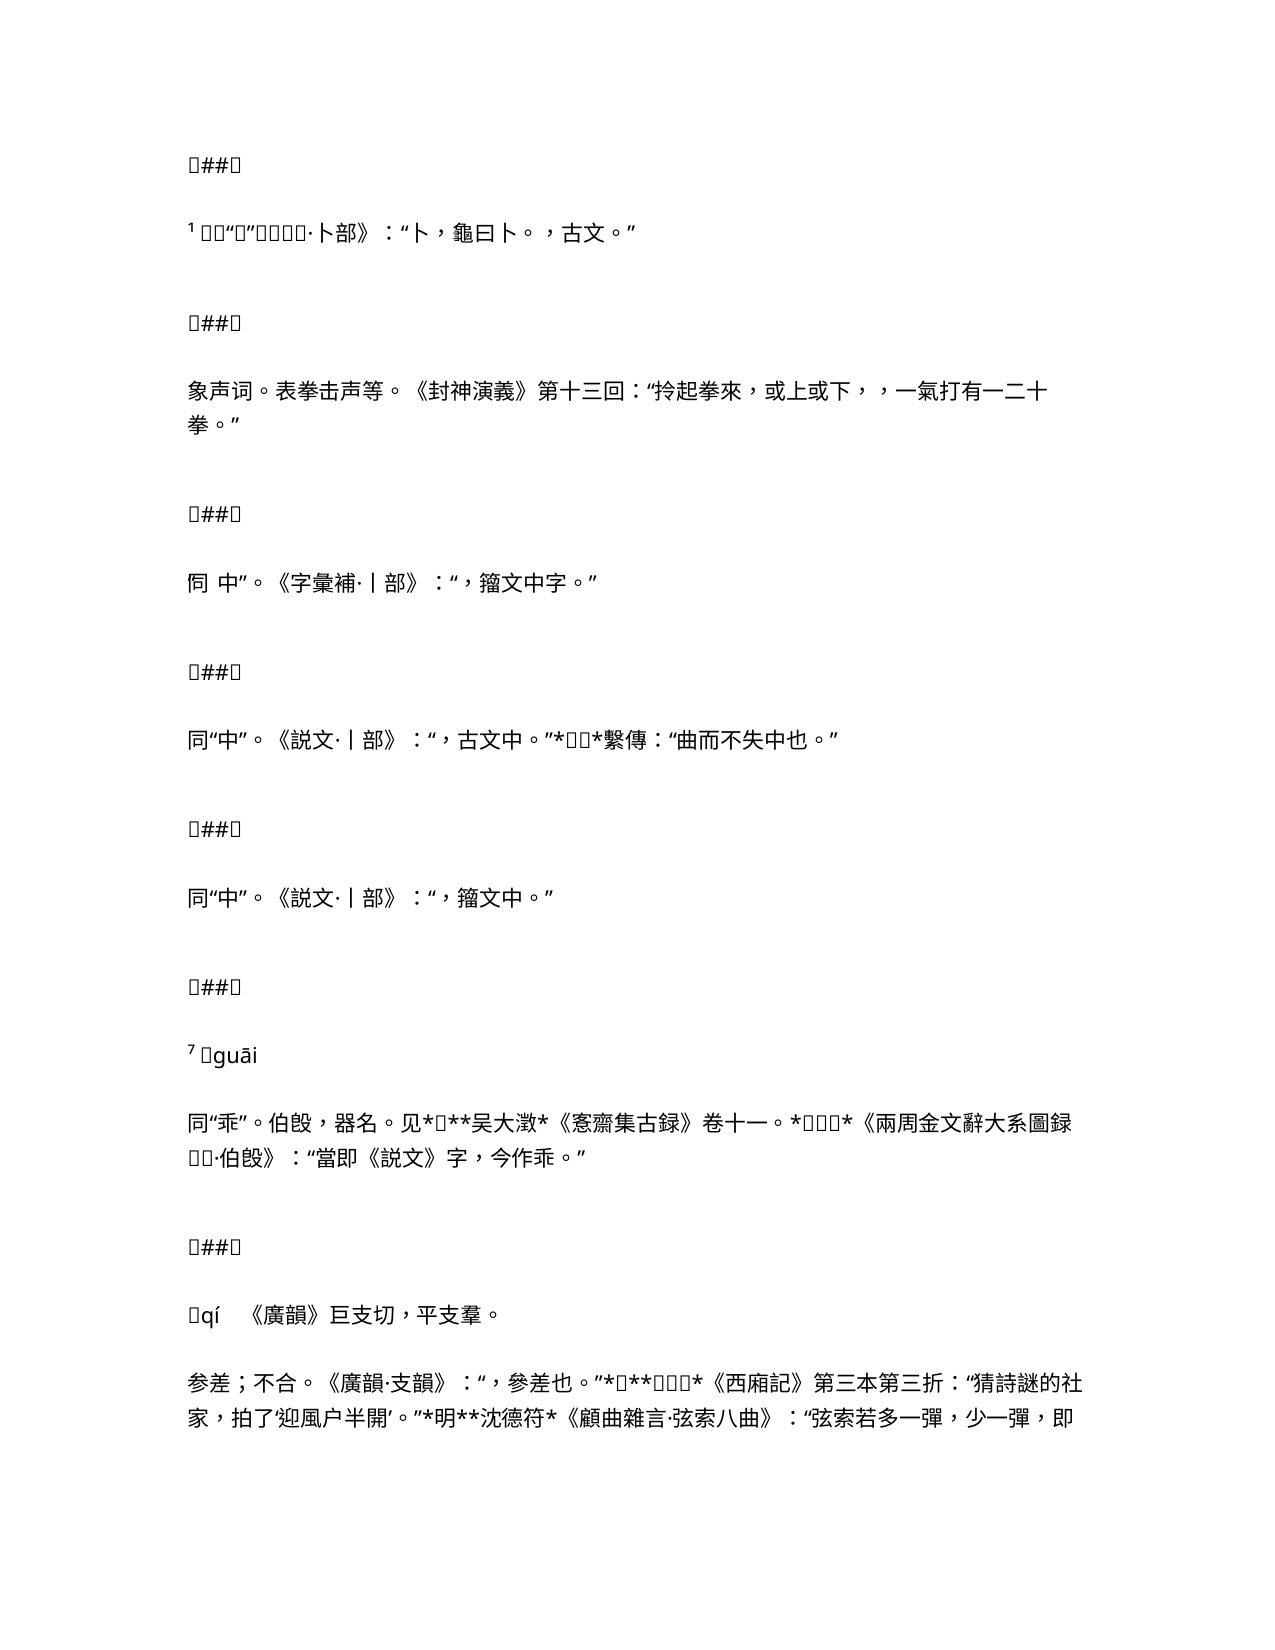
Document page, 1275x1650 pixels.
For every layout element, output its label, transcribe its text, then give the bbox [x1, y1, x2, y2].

text 𠁡##𠁡 ¹𠁡同“卜”。《玉篇·卜部》：“卜，龜曰卜。𠁡，古文。” [187, 150, 1087, 282]
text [187, 1232, 1087, 1432]
text 𠁧##𠁧 同“中”。《説文·丨部》：“𠁧，古文中。”*徐鍇*繫傳：“曲而不失中也。” [187, 657, 1087, 789]
text 𠁣##𠁣 𠁣象声词。表拳击声等。《封神演義》第十三回：“拎起拳來，或上或下，𠁣𠁣𠃛𠃛，一氣打有一二十拳。” [187, 307, 1087, 474]
text 𠁬##𠁬 ⁷𠁬guāi 同“乖”。𠁬伯𣪘，器名。见*清**吴大澂*《愙齋集古録》卷十一。*郭沫若*《兩周金文辭大系圖録攷釋·𠁬伯𣪘》：“𠁬當即《説文》𦮃字，今作乖。” [187, 972, 1087, 1206]
text 𠁩##𠁩 同“中”。《説文·丨部》：“𠁩，籀文中。” [187, 814, 1087, 946]
text 𠁦##𠁦 𠁦同“中”。《字彙補·丨部》：“𠁦，籀文中字。” [187, 499, 1087, 631]
